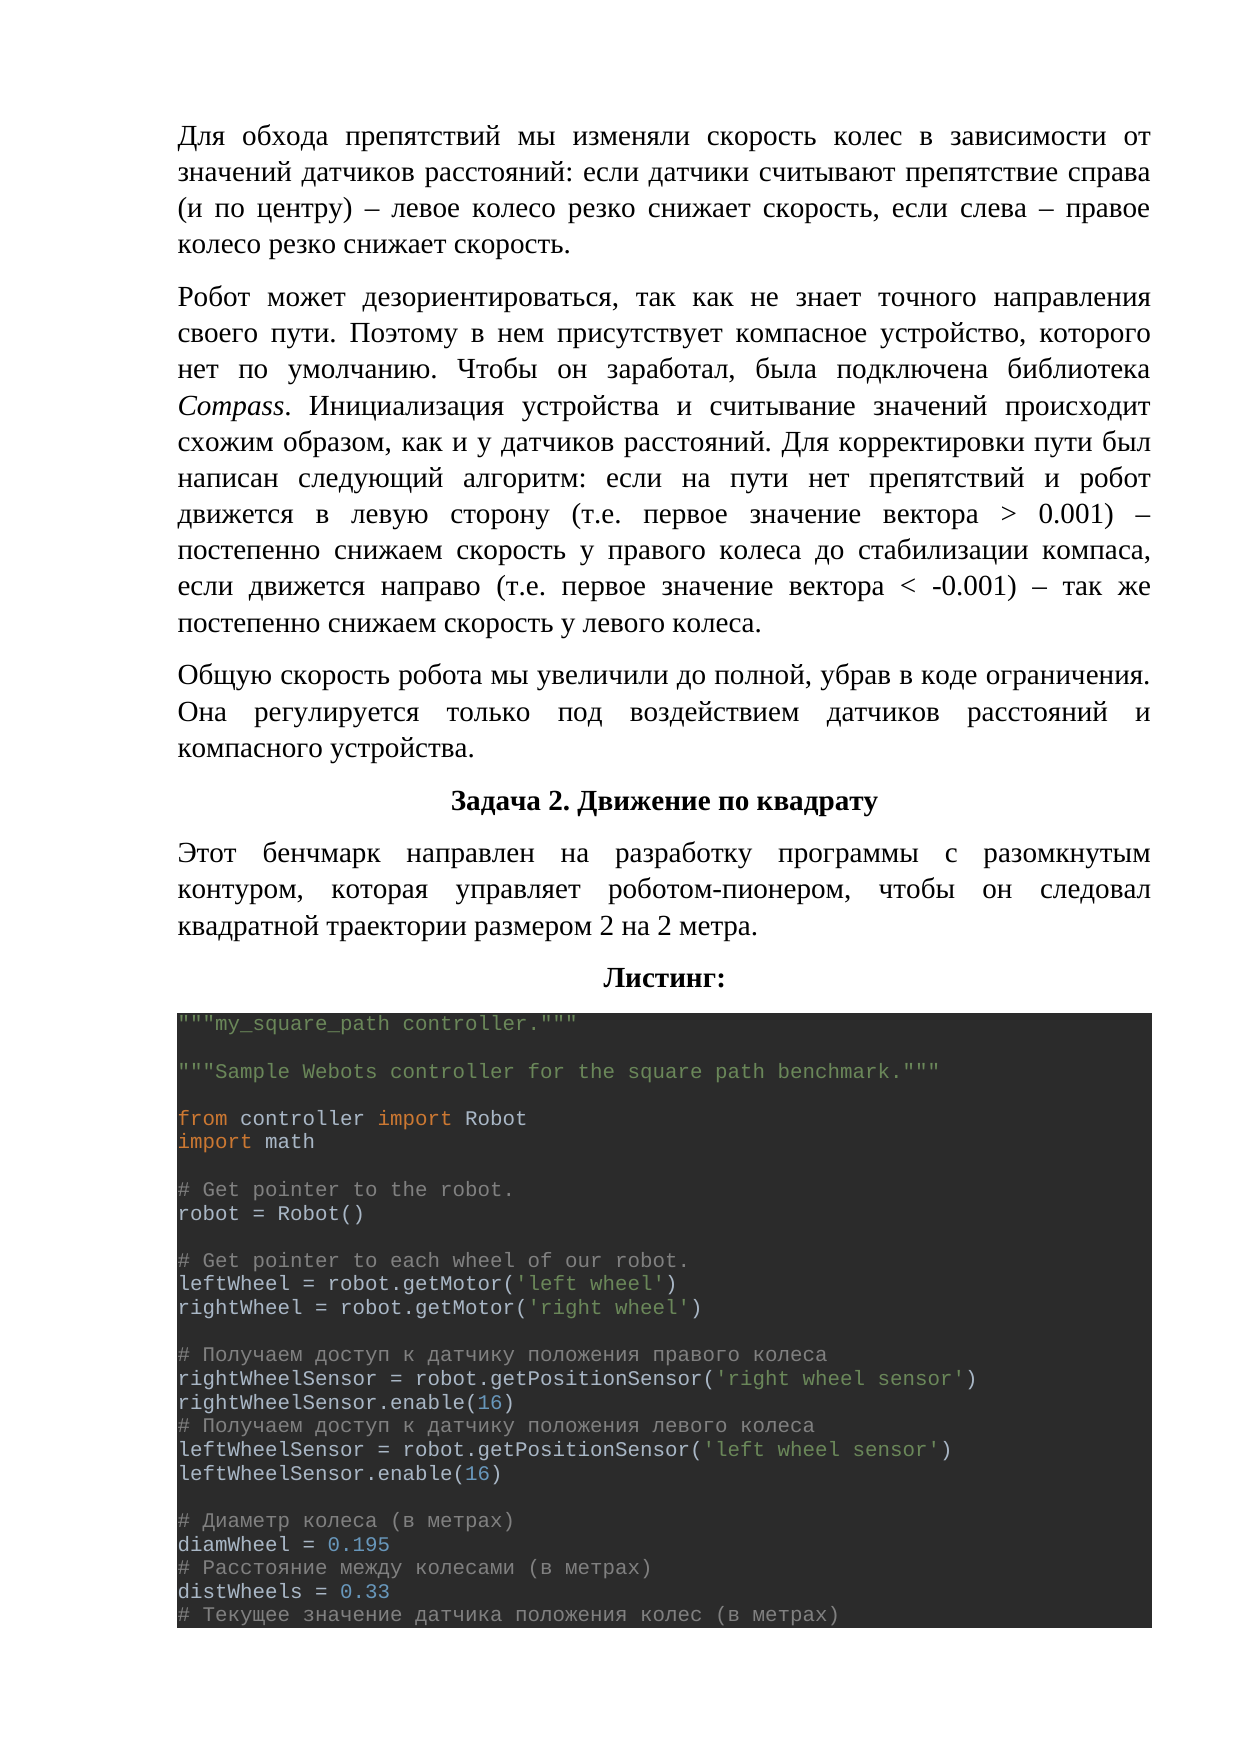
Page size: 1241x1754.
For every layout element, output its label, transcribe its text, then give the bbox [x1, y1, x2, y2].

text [177, 1013, 1152, 1628]
text Этот бенчмарк направлен на разработку программы с разомкнутым контуром, которая управляет роботом-пионером, чтобы он следовал квадратной траектории размером 2 на 2 метра. [177, 835, 1152, 941]
text Общую скорость робота мы увеличили до полной, убрав в коде ограничения. Она регулируется только под воздействием датчиков расстояний и компасного устройства. [177, 657, 1152, 763]
text Задача 2. Движение по квадрату [177, 783, 1152, 816]
text Робот может дезориентироваться, так как не знает точного направления своего пути. Поэтому в нем присутствует компасное устройство, которого нет по умолчанию. Чтобы он заработал, была подключена библиотека Compass. Инициализация устройства и считывание значений происходит схожим образом, как и у датчиков расстояний. Для корректировки пути был написан следующий алгоритм: если на пути нет препятствий и робот движется в левую сторону (т.е. первое значение вектора > 0.001) – постепенно снижаем скорость у правого колеса до стабилизации компаса, если движется направо (т.е. первое значение вектора < -0.001) – так же постепенно снижаем скорость у левого колеса. [177, 279, 1152, 638]
text Для обхода препятствий мы изменяли скорость колес в зависимости от значений датчиков расстояний: если датчики считывают препятствие справа (и по центру) – левое колесо резко снижает скорость, если слева – правое колесо резко снижает скорость. [177, 118, 1152, 260]
text Листинг: [177, 961, 1152, 994]
